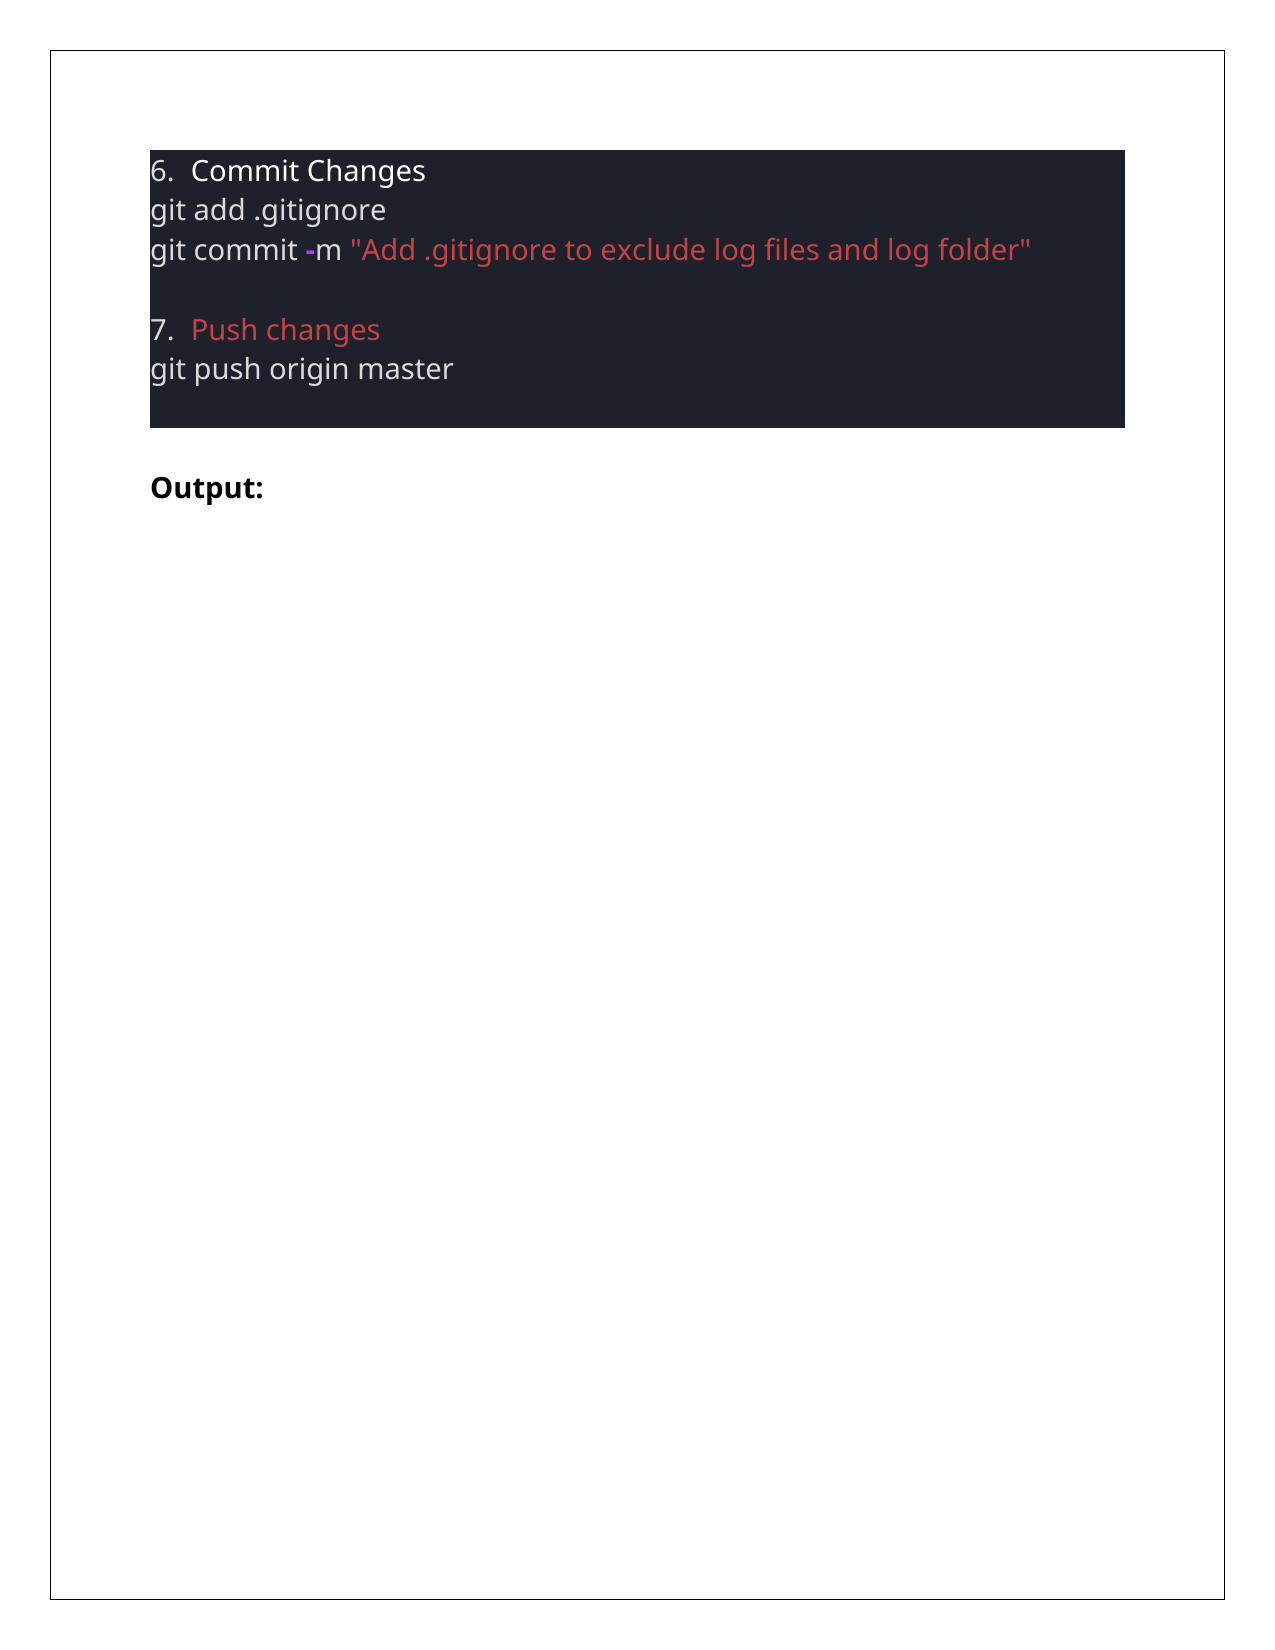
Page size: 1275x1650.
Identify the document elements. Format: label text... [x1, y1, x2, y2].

text git push origin master [150, 348, 1125, 388]
list Commit Changes [150, 150, 1125, 190]
text git commit -m "Add .gitignore to exclude log files and log folder" [150, 229, 1125, 269]
text Output: [150, 467, 1125, 507]
text git add .gitignore [150, 190, 1125, 229]
list Push changes [150, 309, 1125, 348]
